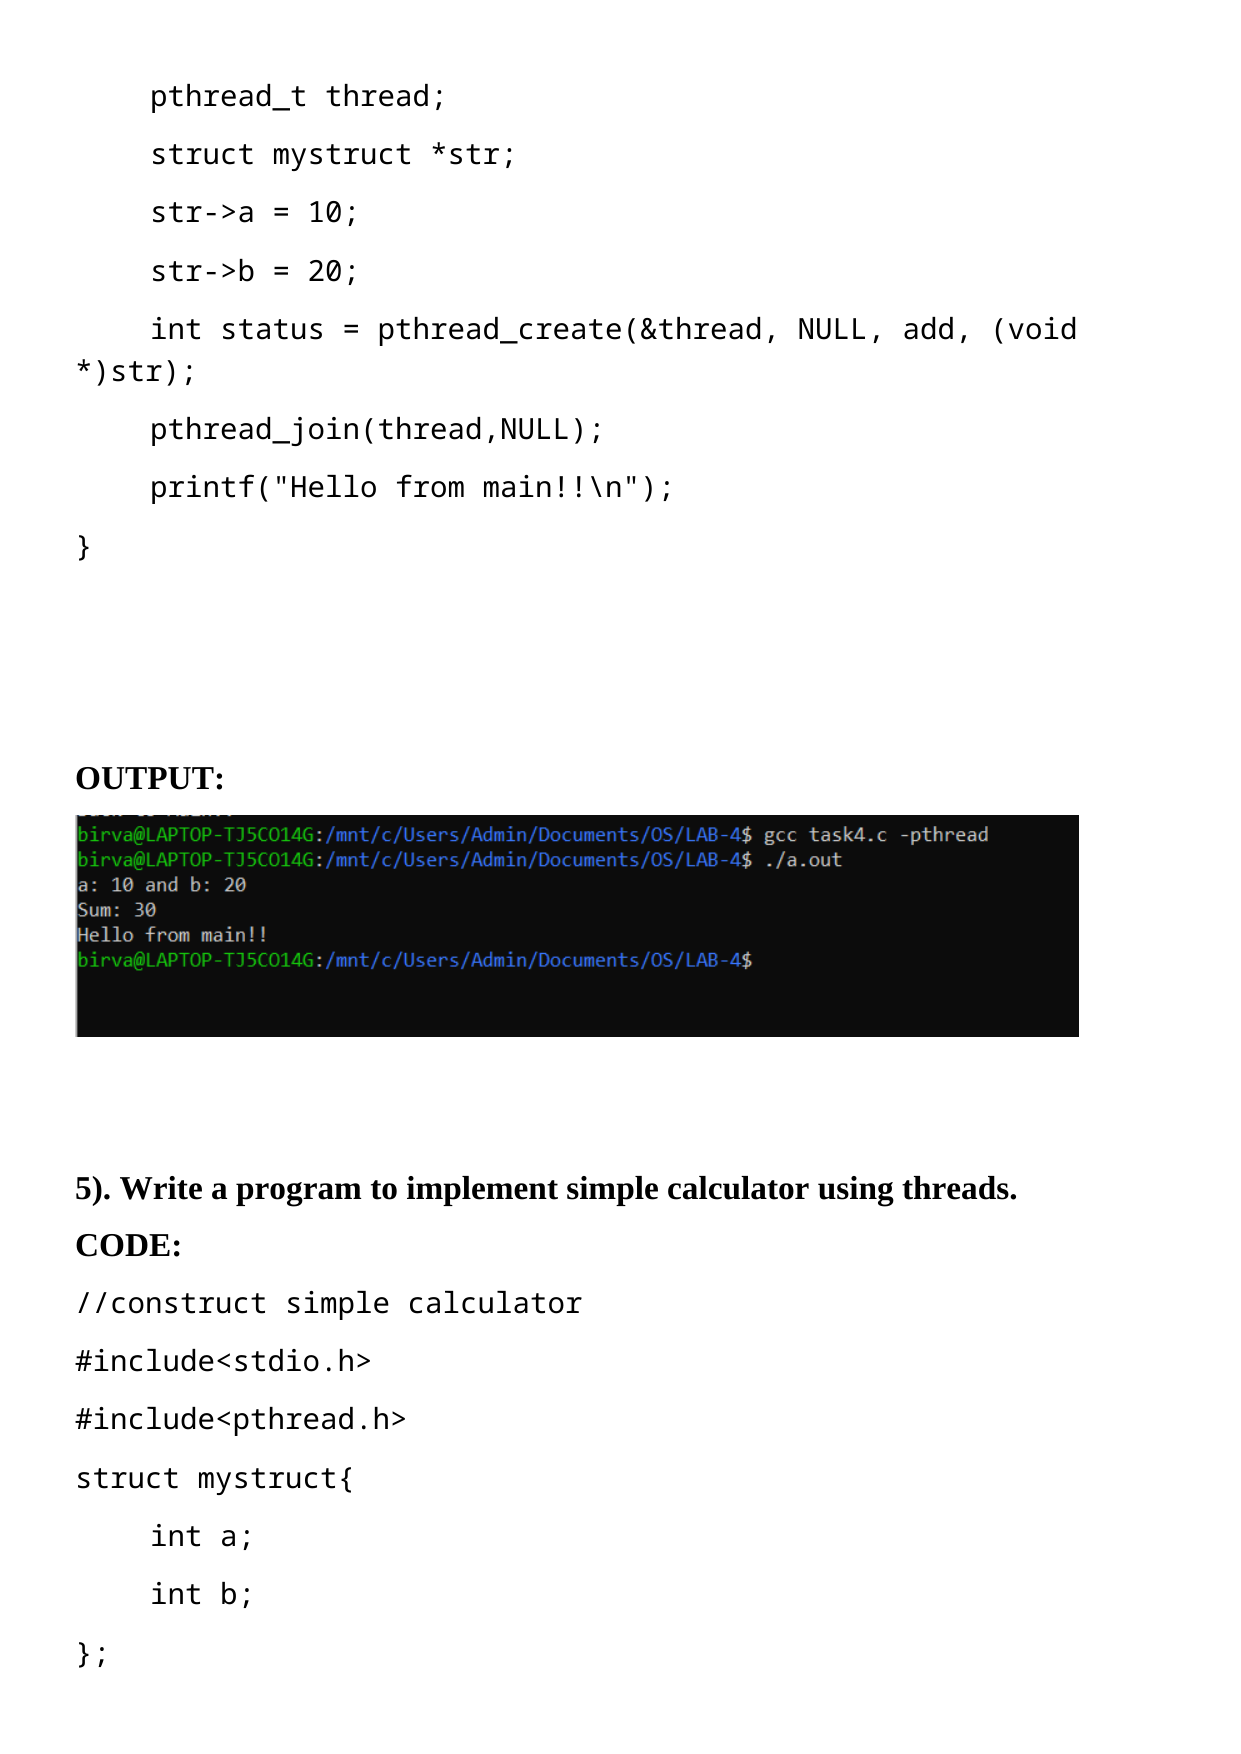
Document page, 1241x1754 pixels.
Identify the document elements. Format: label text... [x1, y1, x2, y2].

text int a; [75, 1515, 1165, 1555]
text 5). Write a program to implement simple calculator using threads. [75, 1168, 1165, 1207]
text } [75, 525, 1165, 565]
text pthread_t thread; [75, 75, 1165, 115]
text str->a = 10; [75, 192, 1165, 231]
text struct mystruct{ [75, 1457, 1165, 1497]
text CODE: [75, 1225, 1165, 1263]
picture [75, 815, 1079, 1037]
text printf("Hello from main!!\n"); [75, 467, 1165, 506]
text int b; [75, 1574, 1165, 1613]
text int status = pthread_create(&thread, NULL, add, (void *)str); [75, 308, 1165, 390]
text //construct simple calculator [75, 1282, 1165, 1322]
text pthread_join(thread,NULL); [75, 408, 1165, 448]
text }; [75, 1632, 1165, 1672]
text #include<pthread.h> [75, 1399, 1165, 1438]
text OUTPUT: [75, 758, 1165, 797]
text #include<stdio.h> [75, 1340, 1165, 1380]
text str->b = 20; [75, 250, 1165, 290]
text struct mystruct *str; [75, 133, 1165, 173]
